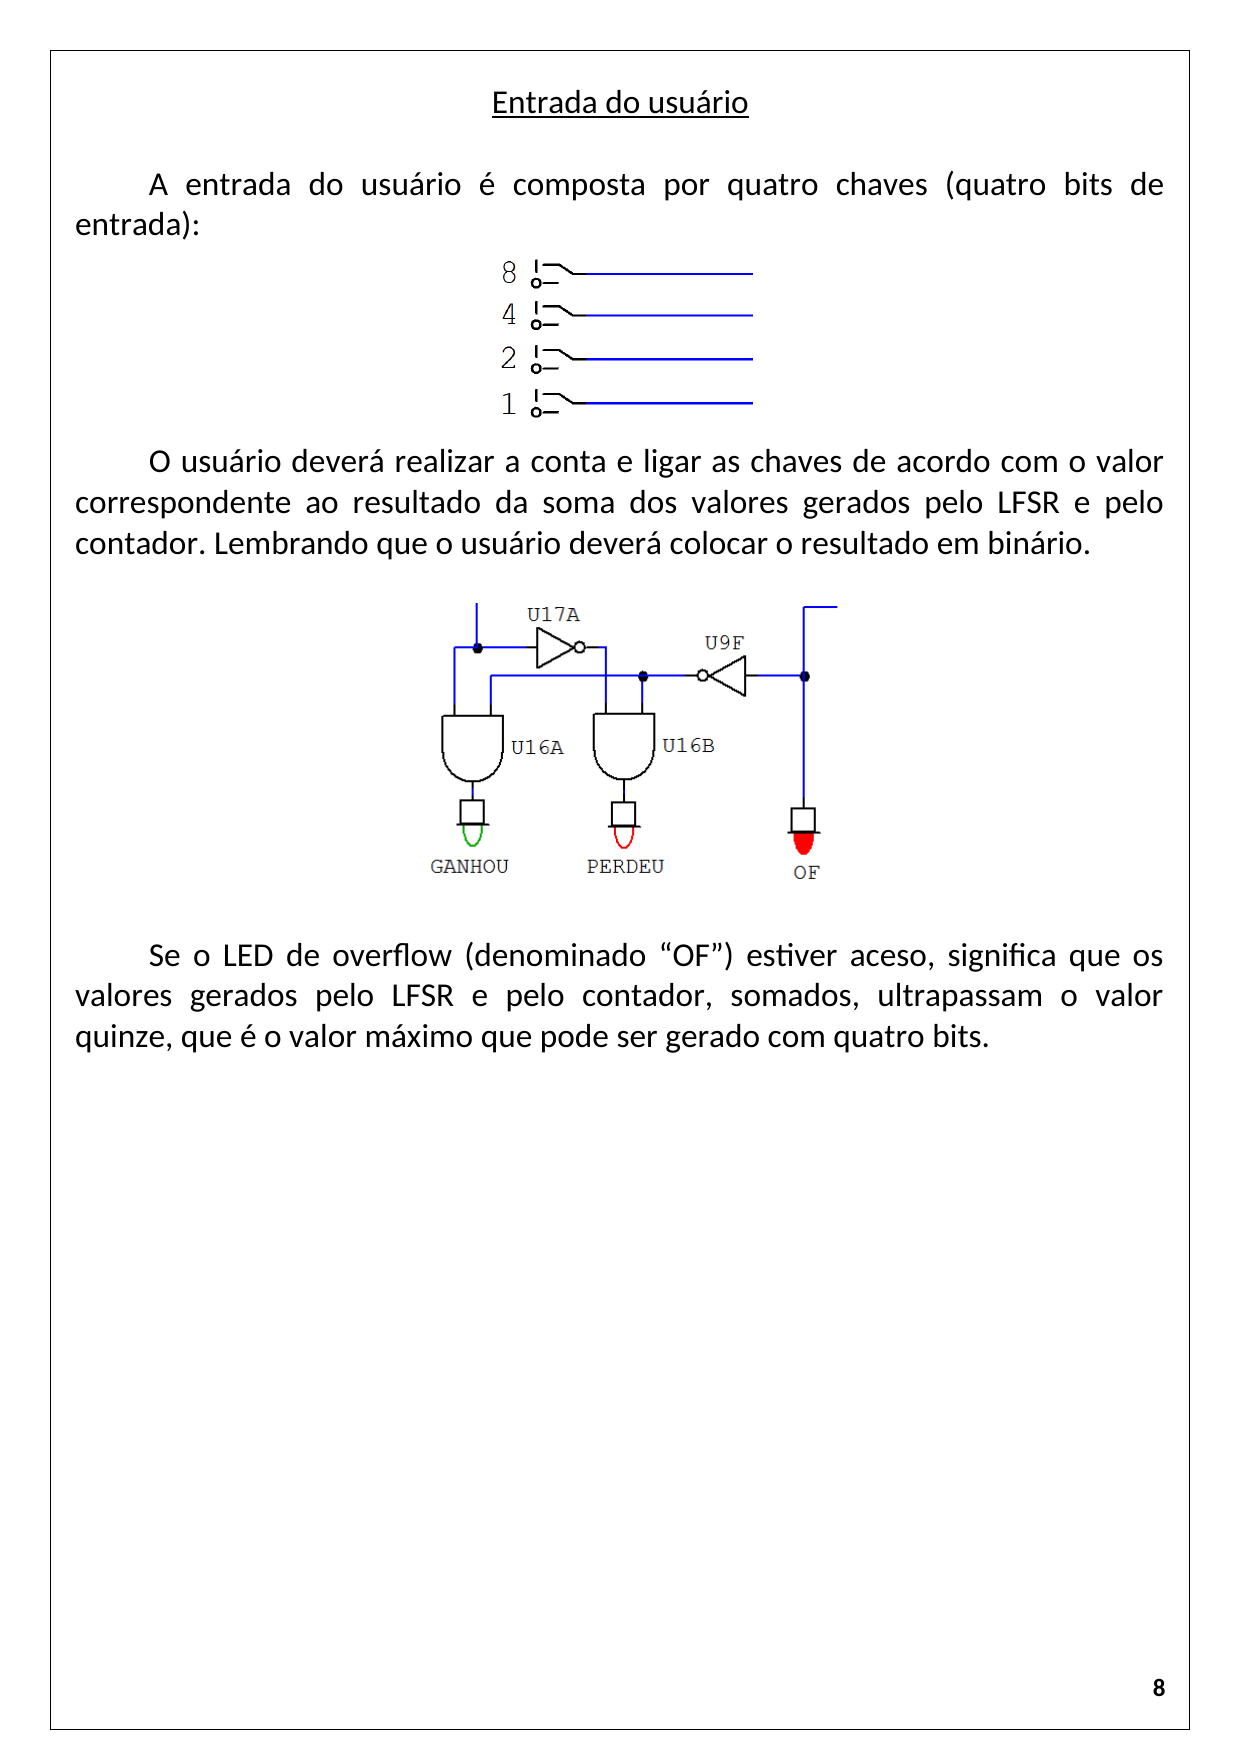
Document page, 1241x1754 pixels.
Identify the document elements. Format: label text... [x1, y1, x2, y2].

picture [402, 603, 838, 893]
text Entrada do usuário [75, 81, 1165, 122]
text Se o LED de overflow (denominado “OF”) estiver aceso, significa que os valores gerados pelo LFSR e pelo contador, somados, ultrapassam o valor quinze, que é o valor máximo que pode ser gerado com quatro bits. [75, 934, 1165, 1056]
text A entrada do usuário é composta por quatro chaves (quatro bits de entrada): [75, 163, 1165, 244]
text O usuário deverá realizar a conta e ligar as chaves de acordo com o valor correspondente ao resultado da soma dos valores gerados pelo LFSR e pelo contador. Lembrando que o usuário deverá colocar o resultado em binário. [75, 440, 1165, 563]
picture [487, 244, 753, 441]
